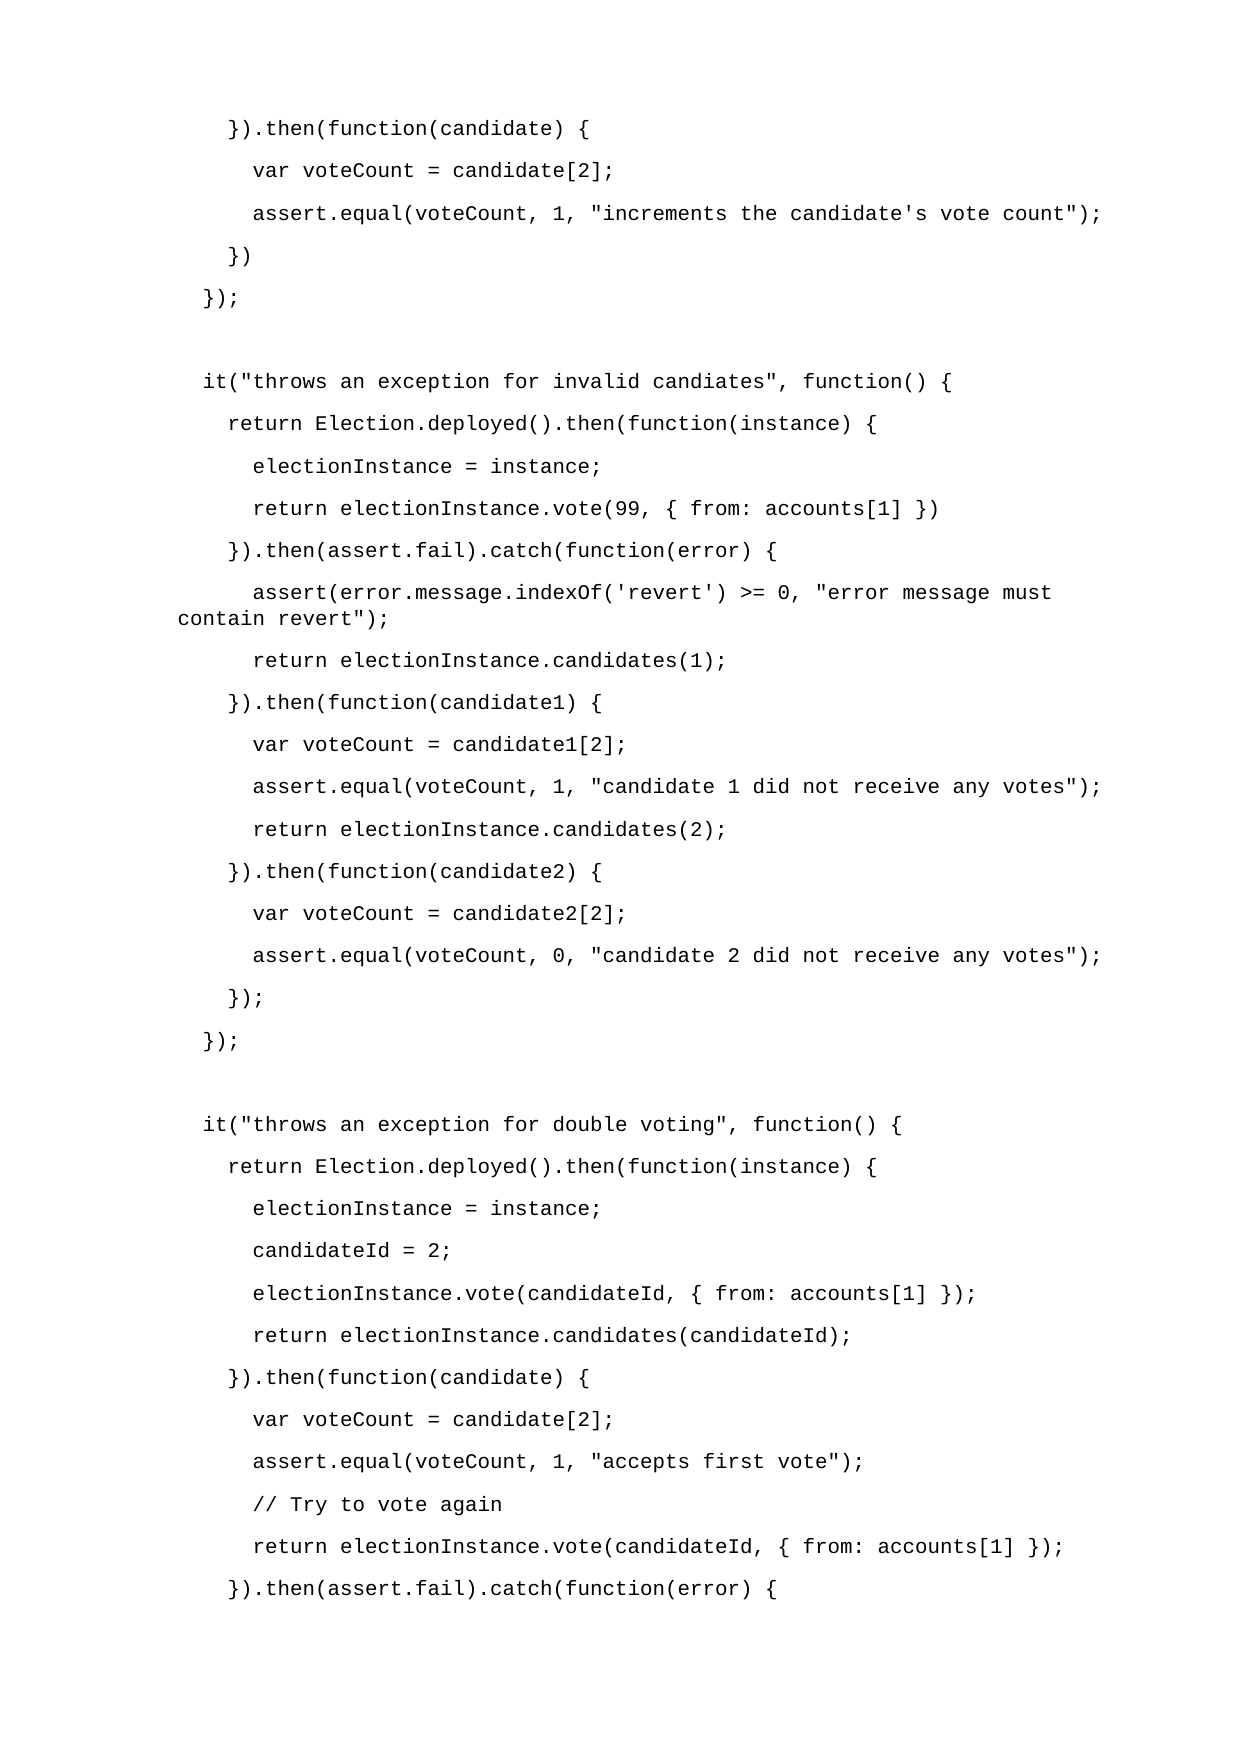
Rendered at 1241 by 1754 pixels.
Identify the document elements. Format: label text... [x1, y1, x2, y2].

text }); [177, 987, 1152, 1011]
text candidateId = 2; [177, 1241, 1152, 1264]
text }); [177, 1029, 1152, 1053]
text it("throws an exception for invalid candiates", function() { [177, 371, 1152, 395]
text electionInstance.vote(candidateId, { from: accounts[1] }); [177, 1283, 1152, 1306]
text return electionInstance.vote(candidateId, { from: accounts[1] }); [177, 1536, 1152, 1559]
text var voteCount = candidate[2]; [177, 160, 1152, 184]
text electionInstance = instance; [177, 1198, 1152, 1222]
text // Try to vote again [177, 1494, 1152, 1517]
text assert.equal(voteCount, 1, "increments the candidate's vote count"); [177, 202, 1152, 226]
text return Election.deployed().then(function(instance) { [177, 1156, 1152, 1180]
text }).then(assert.fail).catch(function(error) { [177, 540, 1152, 564]
text return electionInstance.candidates(1); [177, 650, 1152, 673]
text assert(error.message.indexOf('revert') >= 0, "error message must contain revert"); [177, 582, 1152, 631]
text }).then(assert.fail).catch(function(error) { [177, 1578, 1152, 1602]
text }).then(function(candidate2) { [177, 861, 1152, 884]
text }); [177, 287, 1152, 311]
text return electionInstance.vote(99, { from: accounts[1] }) [177, 498, 1152, 521]
text var voteCount = candidate[2]; [177, 1409, 1152, 1433]
text electionInstance = instance; [177, 456, 1152, 479]
text assert.equal(voteCount, 1, "candidate 1 did not receive any votes"); [177, 776, 1152, 800]
text return electionInstance.candidates(2); [177, 819, 1152, 842]
text }).then(function(candidate1) { [177, 692, 1152, 716]
text return electionInstance.candidates(candidateId); [177, 1325, 1152, 1348]
text return Election.deployed().then(function(instance) { [177, 413, 1152, 437]
text assert.equal(voteCount, 0, "candidate 2 did not receive any votes"); [177, 945, 1152, 969]
text var voteCount = candidate1[2]; [177, 734, 1152, 758]
text }).then(function(candidate) { [177, 118, 1152, 142]
text assert.equal(voteCount, 1, "accepts first vote"); [177, 1451, 1152, 1475]
text var voteCount = candidate2[2]; [177, 903, 1152, 927]
text }) [177, 245, 1152, 268]
text it("throws an exception for double voting", function() { [177, 1114, 1152, 1138]
text }).then(function(candidate) { [177, 1367, 1152, 1391]
